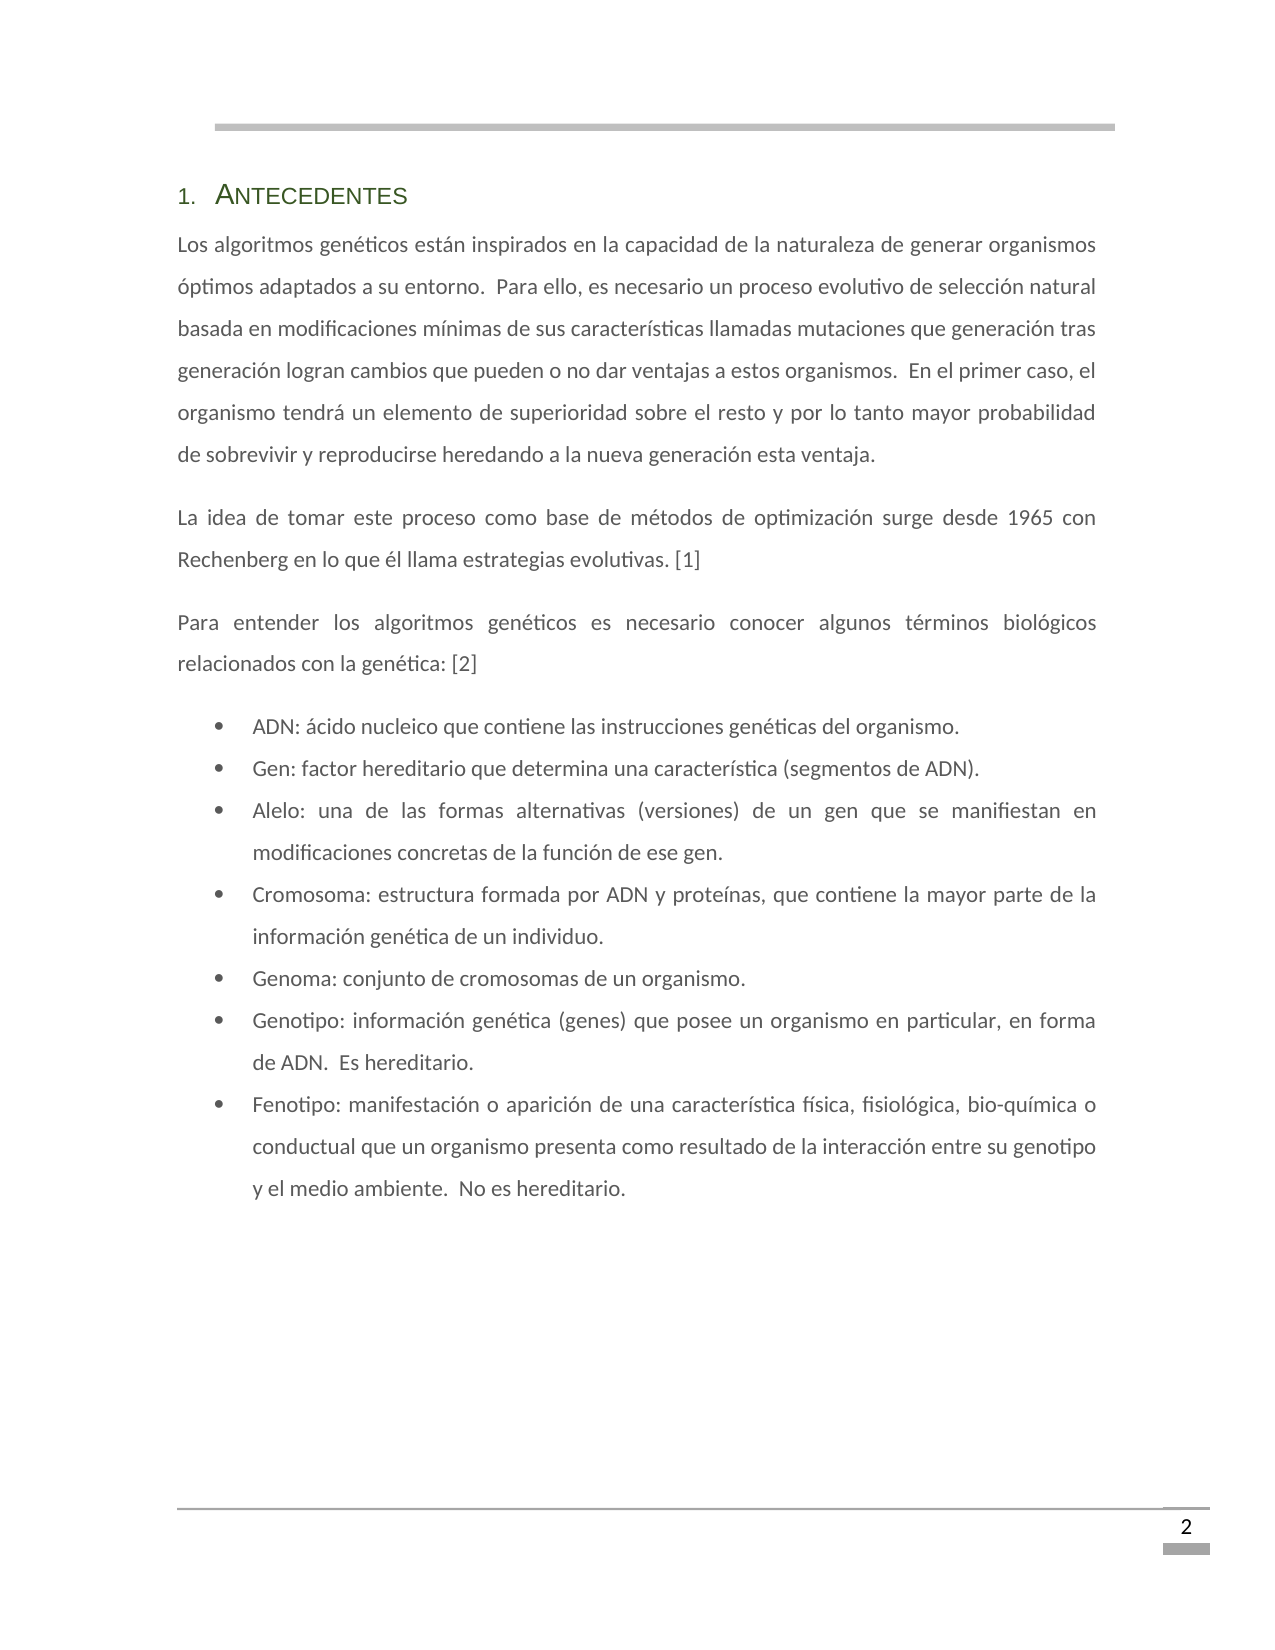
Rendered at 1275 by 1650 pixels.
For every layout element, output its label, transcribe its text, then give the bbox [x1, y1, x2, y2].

list Fenotipo: manifestación o aparición de una característica física, fisiológica, bio-química o conductual que un organismo presenta como resultado de la interacción entre su genotipo y el medio ambiente. No es hereditario. [215, 1090, 1098, 1202]
list Gen: factor hereditario que determina una característica (segmentos de ADN). [215, 754, 1098, 782]
text La idea de tomar este proceso como base de métodos de optimización surge desde 1965 con Rechenberg en lo que él llama estrategias evolutivas. [1] [177, 503, 1098, 573]
list Alelo: una de las formas alternativas (versiones) de un gen que se manifiestan en modificaciones concretas de la función de ese gen. [215, 796, 1098, 866]
list Genoma: conjunto de cromosomas de un organismo. [215, 964, 1098, 992]
list Cromosoma: estructura formada por ADN y proteínas, que contiene la mayor parte de la información genética de un individuo. [215, 880, 1098, 950]
text Los algoritmos genéticos están inspirados en la capacidad de la naturaleza de generar organismos óptimos adaptados a su entorno. Para ello, es necesario un proceso evolutivo de selección natural basada en modificaciones mínimas de sus características llamadas mutaciones que generación tras generación logran cambios que pueden o no dar ventajas a estos organismos. En el primer caso, el organismo tendrá un elemento de superioridad sobre el resto y por lo tanto mayor probabilidad de sobrevivir y reproducirse heredando a la nueva generación esta ventaja. [177, 230, 1098, 468]
text Para entender los algoritmos genéticos es necesario conocer algunos términos biológicos relacionados con la genética: [2] [177, 608, 1098, 678]
list Genotipo: información genética (genes) que posee un organismo en particular, en forma de ADN. Es hereditario. [215, 1006, 1098, 1076]
list Antecedentes [177, 177, 1098, 211]
list ADN: ácido nucleico que contiene las instrucciones genéticas del organismo. [215, 712, 1098, 740]
